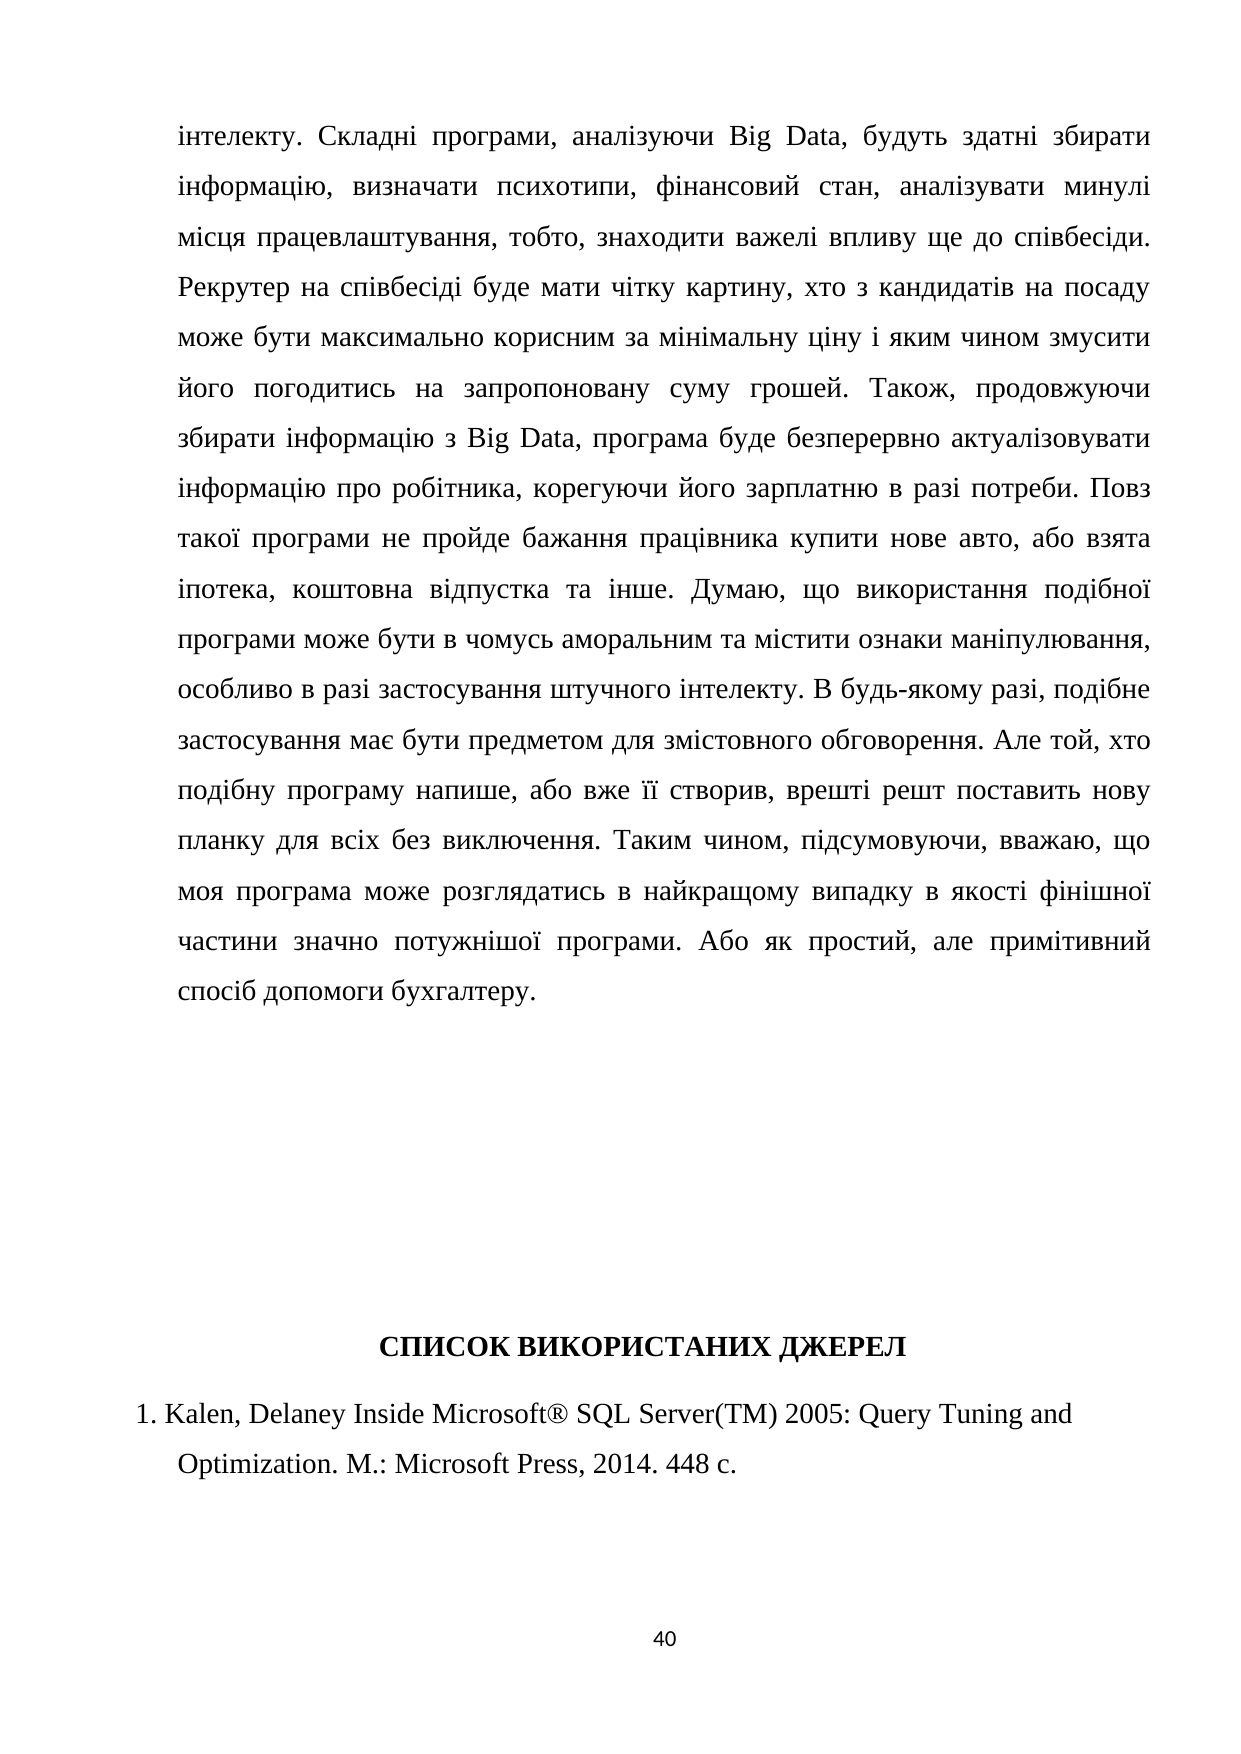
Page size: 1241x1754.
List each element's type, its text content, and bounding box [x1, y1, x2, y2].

text 1. Kalen, Delaney Inside Microsoft® SQL Server(TM) 2005: Query Tuning and Optimization. М.: Microsoft Press, 2014. 448 c. [135, 1396, 1144, 1480]
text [177, 118, 1152, 1007]
text СПИСОК ВИКОРИСТАНИХ ДЖЕРЕЛ [177, 1329, 914, 1363]
